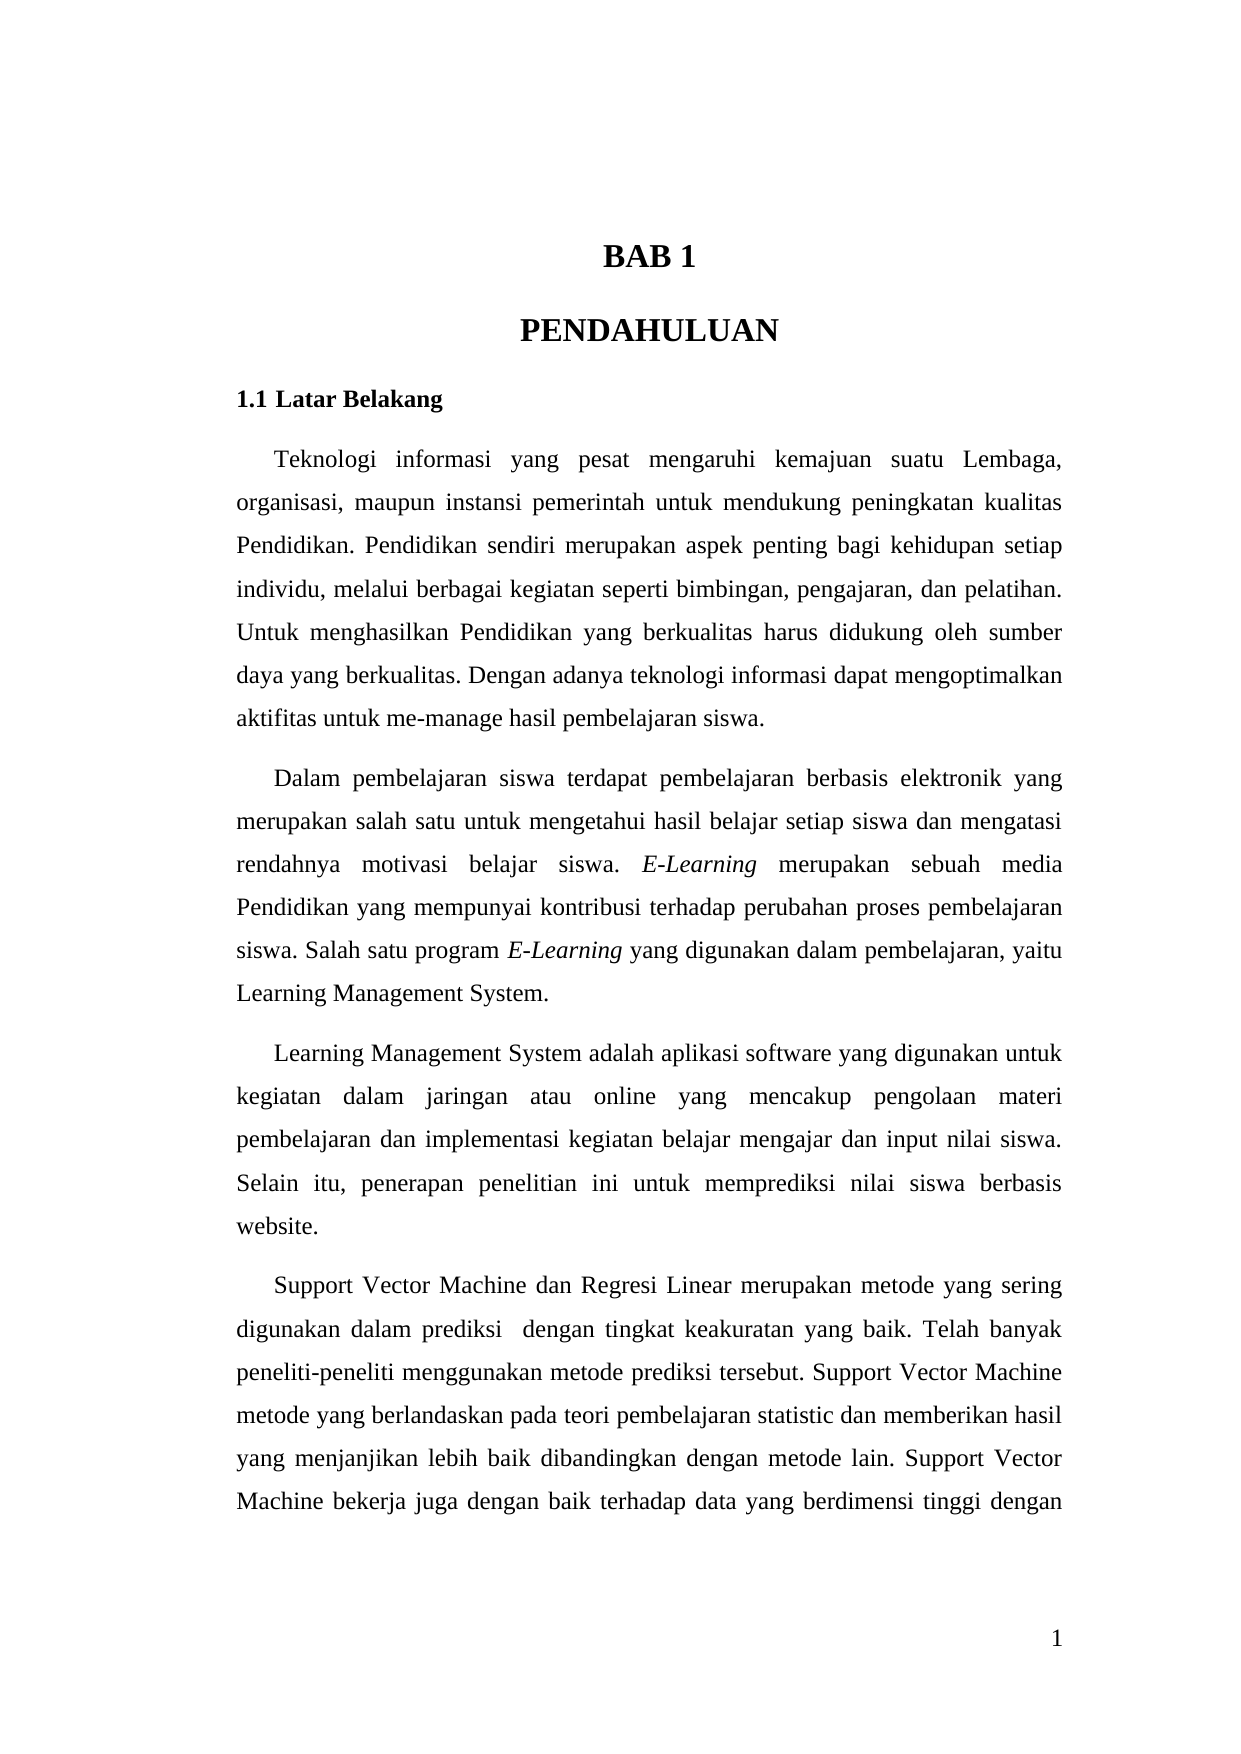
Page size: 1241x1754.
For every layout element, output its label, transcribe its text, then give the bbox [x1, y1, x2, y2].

subtitle Latar Belakang [236, 384, 1063, 413]
subtitle PENDAHULUAN [236, 310, 1063, 349]
text Teknologi informasi yang pesat mengaruhi kemajuan suatu Lembaga, organisasi, maupun instansi pemerintah untuk mendukung peningkatan kualitas Pendidikan. Pendidikan sendiri merupakan aspek penting bagi kehidupan setiap individu, melalui berbagai kegiatan seperti bimbingan, pengajaran, dan pelatihan. Untuk menghasilkan Pendidikan yang berkualitas harus didukung oleh sumber daya yang berkualitas. Dengan adanya teknologi informasi dapat mengoptimalkan aktifitas untuk me-manage hasil pembelajaran siswa. [236, 444, 1063, 732]
subtitle BAB 1 [236, 236, 1063, 274]
text Dalam pembelajaran siswa terdapat pembelajaran berbasis elektronik yang merupakan salah satu untuk mengetahui hasil belajar setiap siswa dan mengatasi rendahnya motivasi belajar siswa. E-Learning merupakan sebuah media Pendidikan yang mempunyai kontribusi terhadap perubahan proses pembelajaran siswa. Salah satu program E-Learning yang digunakan dalam pembelajaran, yaitu Learning Management System. [236, 763, 1063, 1007]
text Learning Management System adalah aplikasi software yang digunakan untuk kegiatan dalam jaringan atau online yang mencakup pengolaan materi pembelajaran dan implementasi kegiatan belajar mengajar dan input nilai siswa. Selain itu, penerapan penelitian ini untuk memprediksi nilai siswa berbasis website. [236, 1038, 1063, 1239]
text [236, 1271, 1063, 1515]
